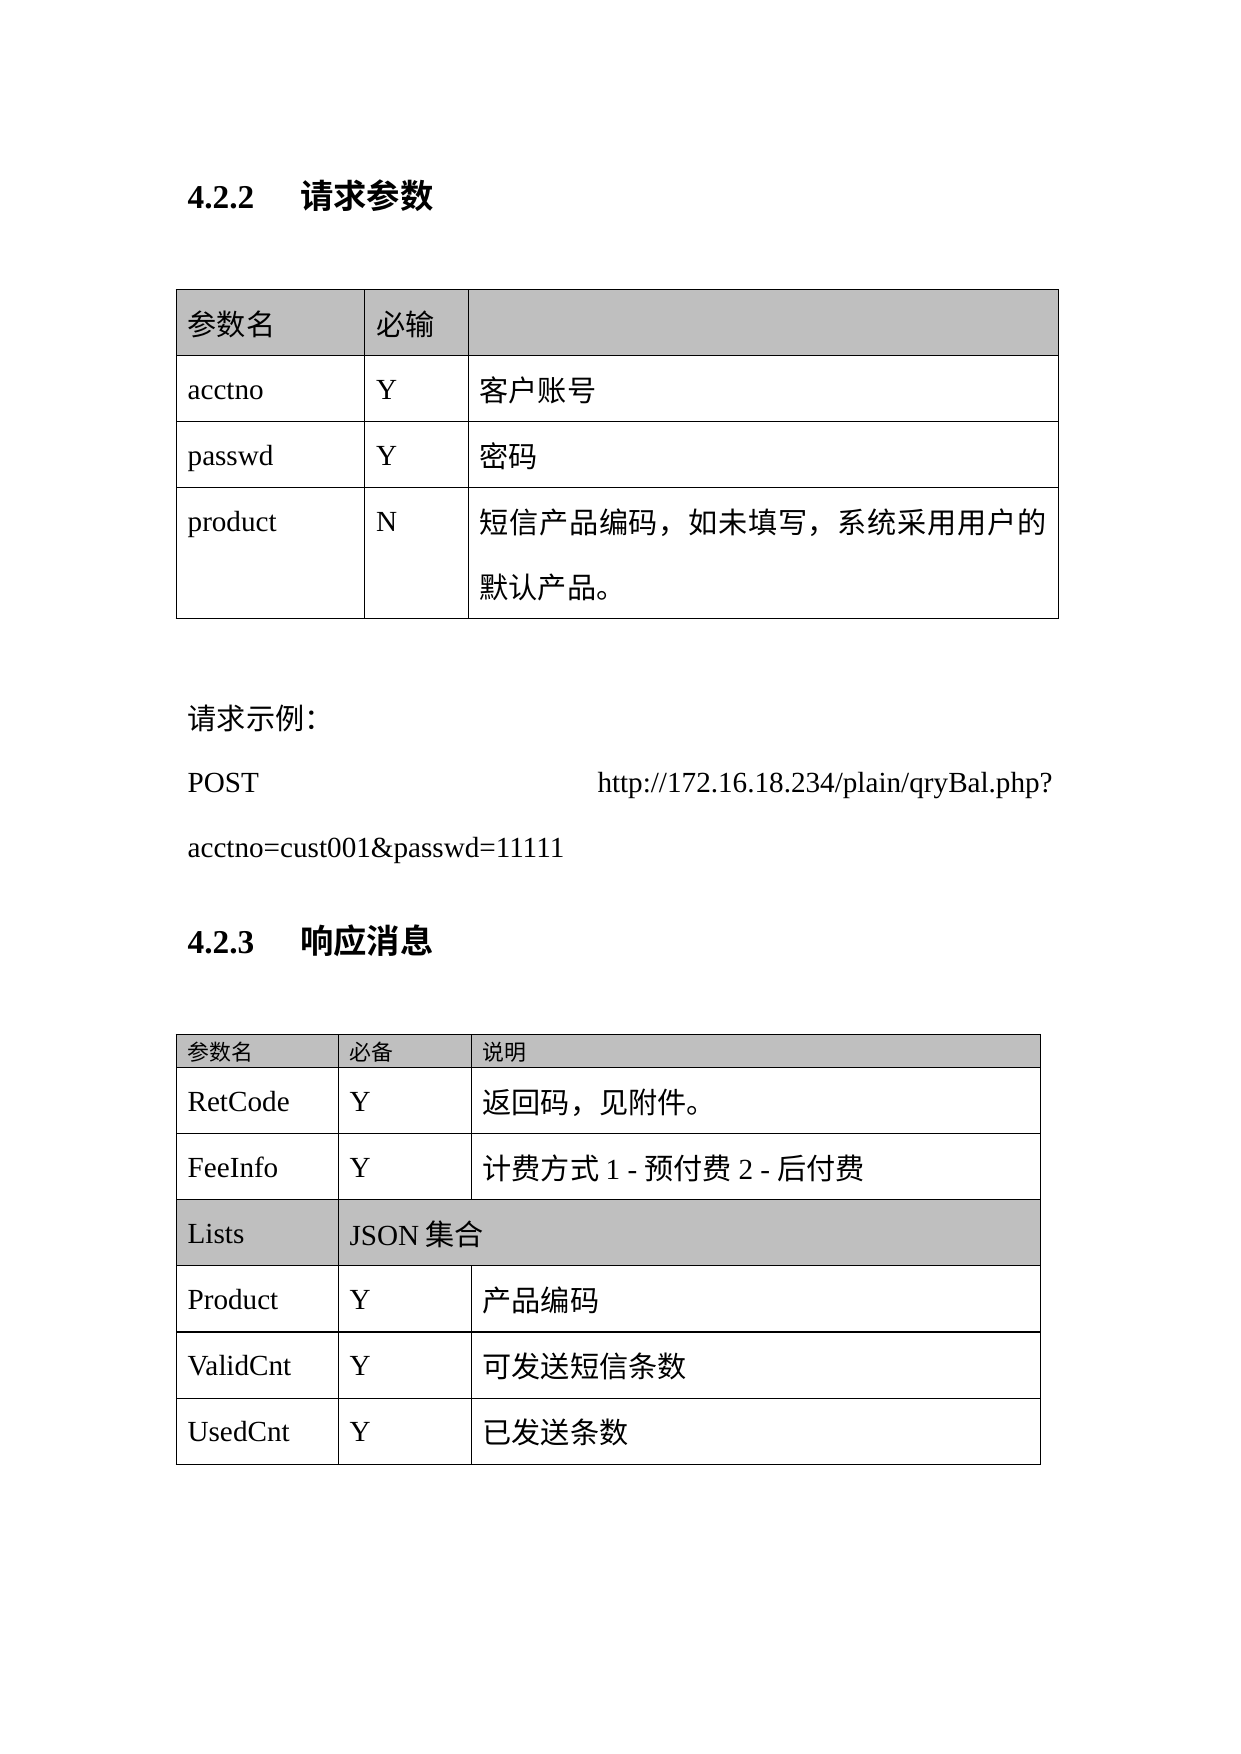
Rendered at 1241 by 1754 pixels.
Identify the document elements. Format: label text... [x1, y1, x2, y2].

table_cell 计费方式 1 - 预付费 2 - 后付费 [472, 1134, 1040, 1199]
table_cell N [365, 488, 468, 618]
table_cell Y [365, 356, 468, 421]
table_cell FeeInfo [177, 1134, 338, 1199]
table_cell acctno [177, 356, 364, 421]
table_cell 可发送短信条数 [472, 1333, 1040, 1397]
table_cell 已发送条数 [472, 1399, 1040, 1463]
table_header 参数名 [177, 1035, 338, 1067]
table_cell Y [339, 1266, 471, 1331]
table_cell Lists [177, 1200, 338, 1265]
table_header 必备 [339, 1035, 471, 1067]
table_cell 产品编码 [472, 1266, 1040, 1331]
text POST http://172.16.18.234/plain/qryBal.php?acctno=cust001&passwd=11111 [187, 749, 1053, 879]
table_cell product [177, 488, 364, 618]
table_cell JSON集合 [339, 1200, 1040, 1265]
table_cell UsedCnt [177, 1399, 338, 1463]
table_cell Y [339, 1333, 471, 1397]
table_cell ValidCnt [177, 1333, 338, 1397]
table_cell Y [365, 422, 468, 487]
table_header 说明 [472, 1035, 1040, 1067]
table_cell 密码 [469, 422, 1058, 487]
table_cell 客户账号 [469, 356, 1058, 421]
table_cell Product [177, 1266, 338, 1331]
table_cell Y [339, 1134, 471, 1199]
subtitle 响应消息 [187, 906, 1053, 971]
table_cell 返回码，见附件。 [472, 1068, 1040, 1133]
text 请求示例： [187, 684, 1053, 749]
table_header 参数名 [177, 290, 364, 355]
table_cell Y [339, 1399, 471, 1463]
subtitle 请求参数 [187, 162, 1053, 227]
table_header 必输 [365, 290, 468, 355]
table_cell Y [339, 1068, 471, 1133]
table_header [469, 290, 1058, 355]
table_cell RetCode [177, 1068, 338, 1133]
table_cell 短信产品编码，如未填写，系统采用用户的默认产品。 [469, 488, 1058, 618]
table_cell passwd [177, 422, 364, 487]
